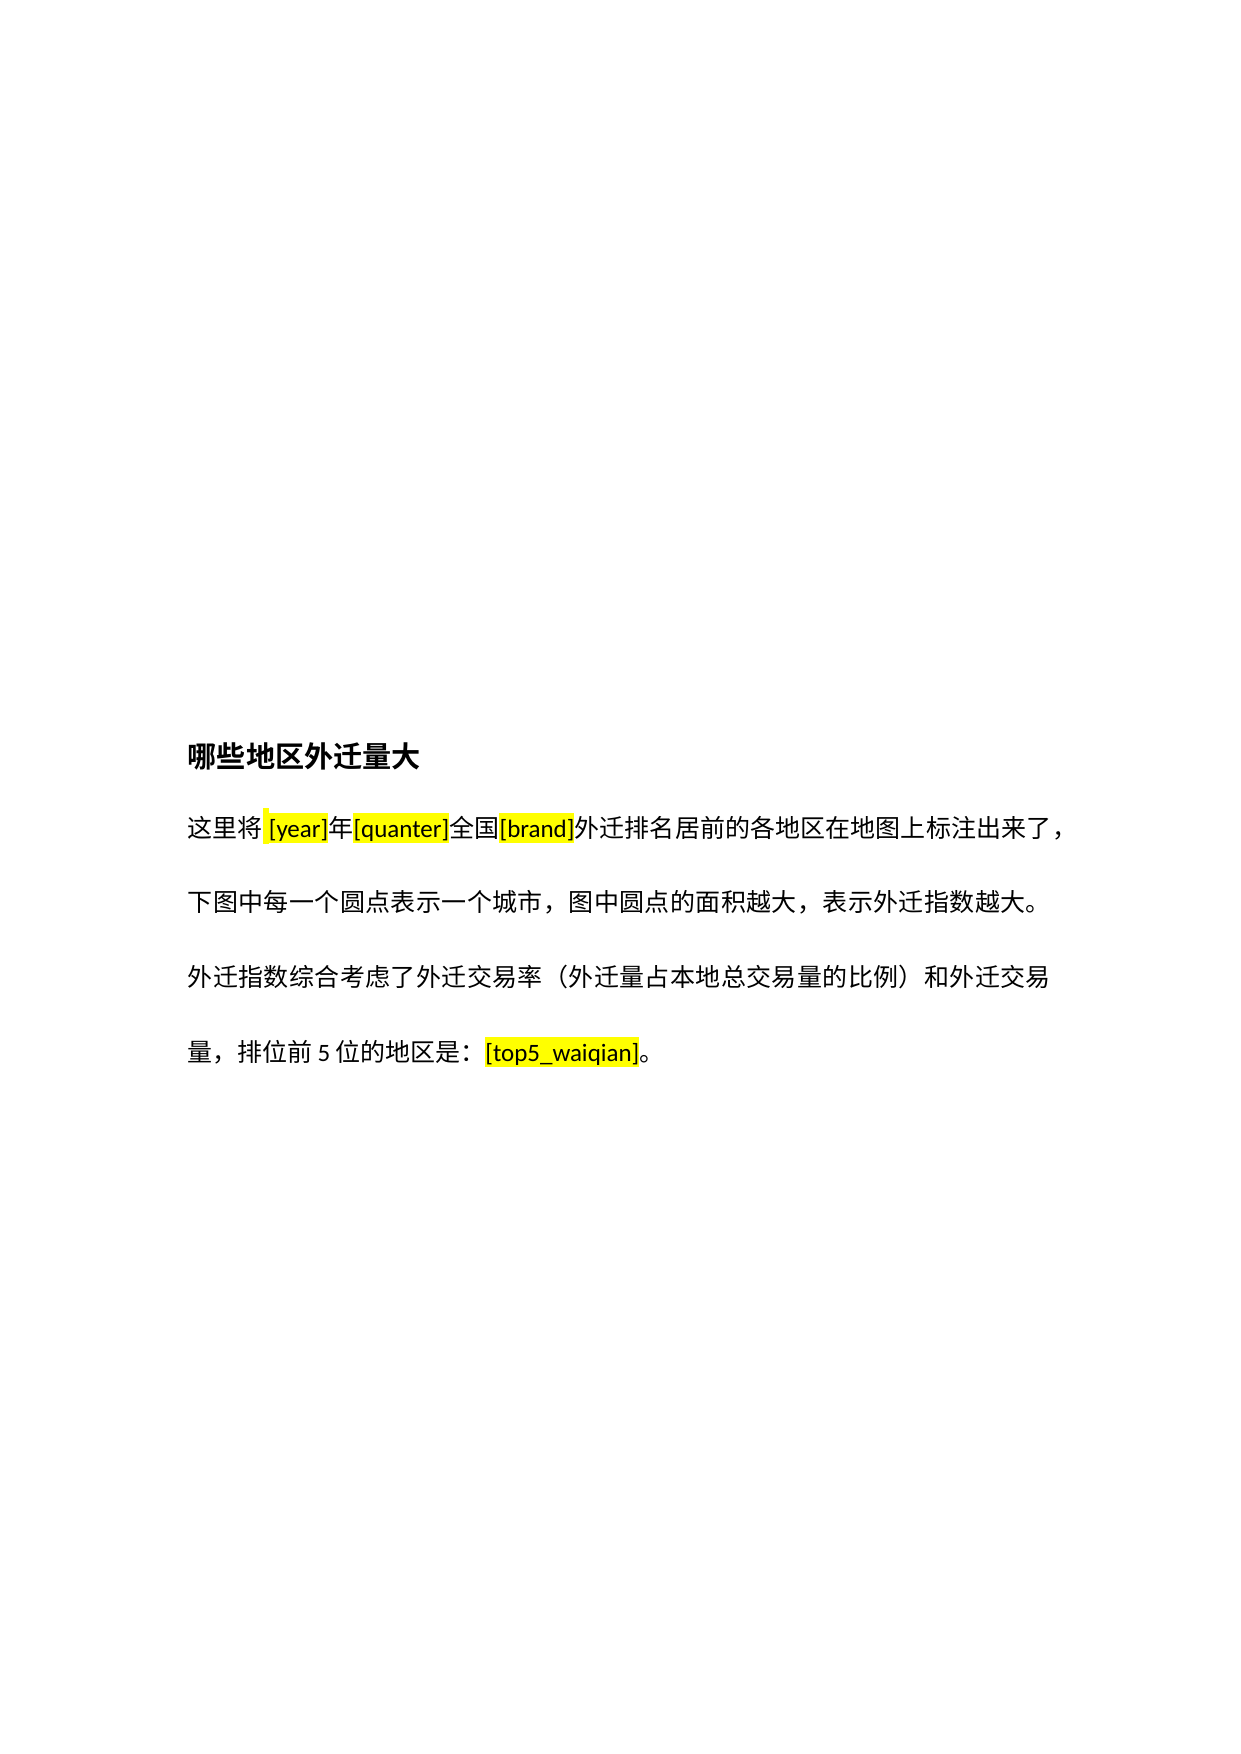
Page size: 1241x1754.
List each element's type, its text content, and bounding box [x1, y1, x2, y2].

text 哪些地区外迁量大 [187, 722, 1053, 787]
text 这里将 [year]年[quanter]全国[brand]外迁排名居前的各地区在地图上标注出来了，下图中每一个圆点表示一个城市，图中圆点的面积越大，表示外迁指数越大。外迁指数综合考虑了外迁交易率（外迁量占本地总交易量的比例）和外迁交易量，排位前5位的地区是：[top5_waiqian]。 [187, 794, 1053, 1083]
